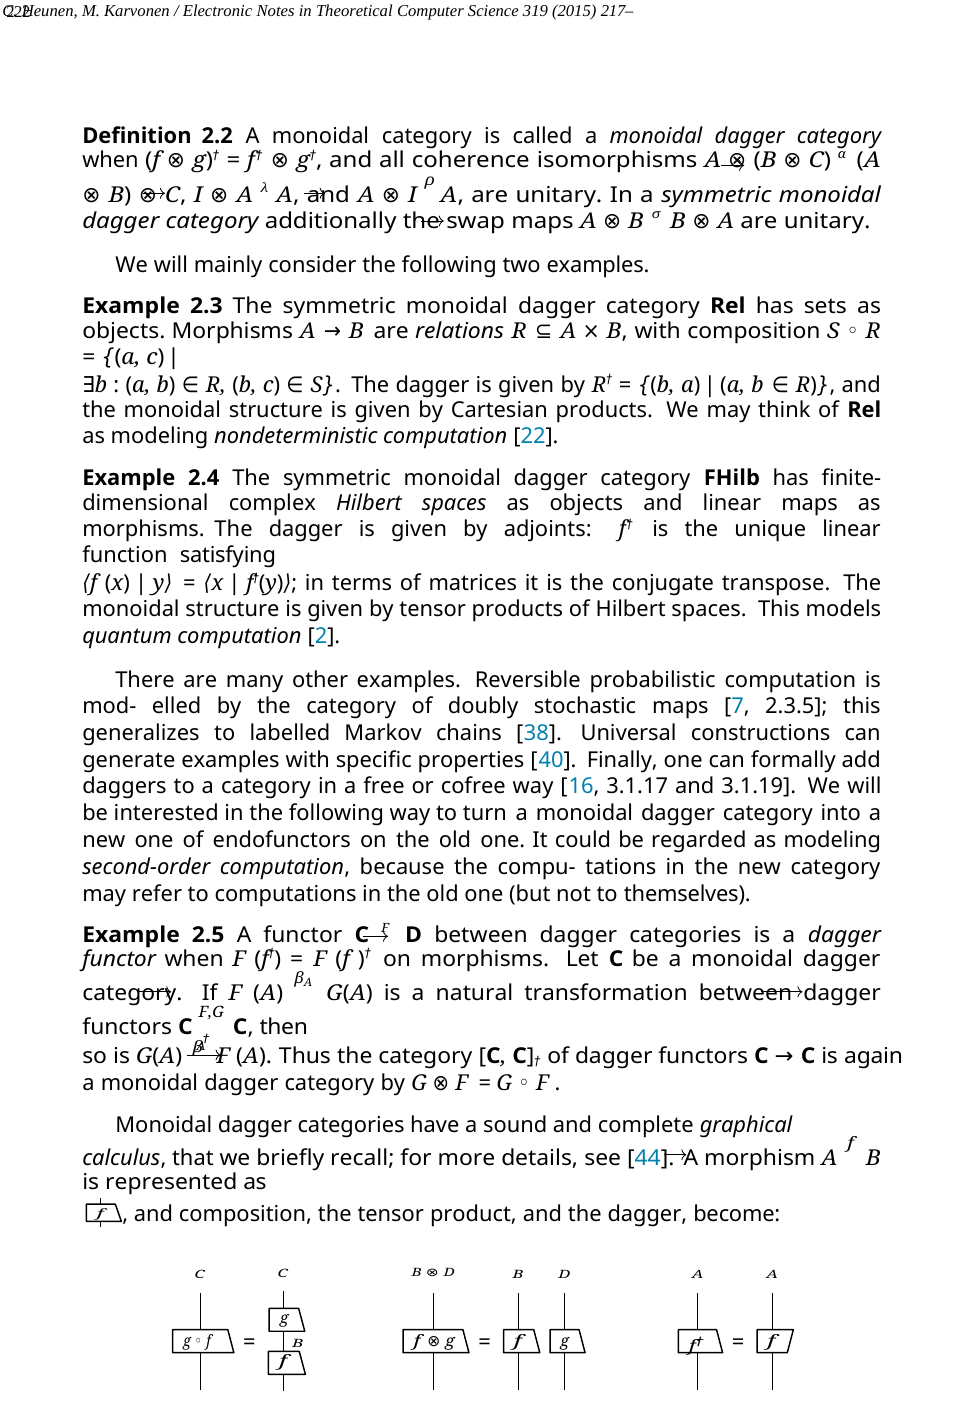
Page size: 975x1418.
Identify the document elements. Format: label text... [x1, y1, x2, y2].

text Example 2.5 A functor C F D between dagger categories is a dagger functor when F (f†) = F (f )† on morphisms. Let C be a monoidal dagger category. If F (A) βA G(A) is a natural transformation between dagger functors C F,G C, then [82, 922, 881, 1041]
text ∃b : (a, b) ∈ R, (b, c) ∈ S}. The dagger is given by R† = {(b, a) | (a, b ∈ R)}, and the monoidal structure is given by Cartesian products. We may think of Rel as modeling nondeterministic computation [22]. [82, 371, 881, 450]
text ⟨f (x) | y⟩ = ⟨x | f†(y)⟩; in terms of matrices it is the conjugate transpose. The monoidal structure is given by tensor products of Hilbert spaces. This models quantum computation [2]. [82, 569, 881, 650]
text = = = [201, 1326, 772, 1356]
text = = = [758, 1331, 791, 1351]
text We will mainly consider the following two examples. [115, 249, 912, 278]
text Definition 2.2 A monoidal category is called a monoidal dagger category when (f ⊗ g)† = f† ⊗ g†, and all coherence isomorphisms A ⊗ (B ⊗ C) α (A ⊗ B) ⊗ C, I ⊗ A λ A, and A ⊗ I ρ A, are unitary. In a symmetric monoidal dagger category additionally the swap maps A ⊗ B σ B ⊗ A are unitary. [82, 123, 881, 234]
text C C B ⊗ D B D A A [71, 1264, 902, 1282]
text Monoidal dagger categories have a sound and complete graphical calculus, that we briefly recall; for more details, see [44]. A morphism A f B is represented as [82, 1113, 881, 1196]
text There are many other examples. Reversible probabilistic computation is mod- elled by the category of doubly stochastic maps [7, 2.3.5]; this generalizes to labelled Markov chains [38]. Universal constructions can generate examples with specific properties [40]. Finally, one can formally add daggers to a category in a free or cofree way [16, 3.1.17 and 3.1.19]. We will be interested in the following way to turn a monoidal dagger category into a new one of endofunctors on the old one. It could be regarded as modeling second-order computation, because the compu- tations in the new category may refer to computations in the old one (but not to themselves). [82, 666, 881, 908]
text so is G(A) A F (A). Thus the category [C, C]† of dagger functors C → C is again [82, 1043, 912, 1068]
text Example 2.3 The symmetric monoidal dagger category Rel has sets as objects. Morphisms A → B are relations R ⊆ A × B, with composition S ◦ R = {(a, c) | [82, 292, 881, 371]
text a monoidal dagger category by G ⊗ F = G ◦ F . [82, 1068, 912, 1096]
text = = = [174, 1331, 232, 1351]
text Example 2.4 The symmetric monoidal dagger category FHilb has finite- dimensional complex Hilbert spaces as objects and linear maps as morphisms. The dagger is given by adjoints: f† is the unique linear function satisfying [82, 464, 881, 569]
text , and composition, the tensor product, and the dagger, become: [122, 1198, 912, 1227]
text = = = [75, 1326, 200, 1356]
text = = = [773, 1326, 912, 1356]
